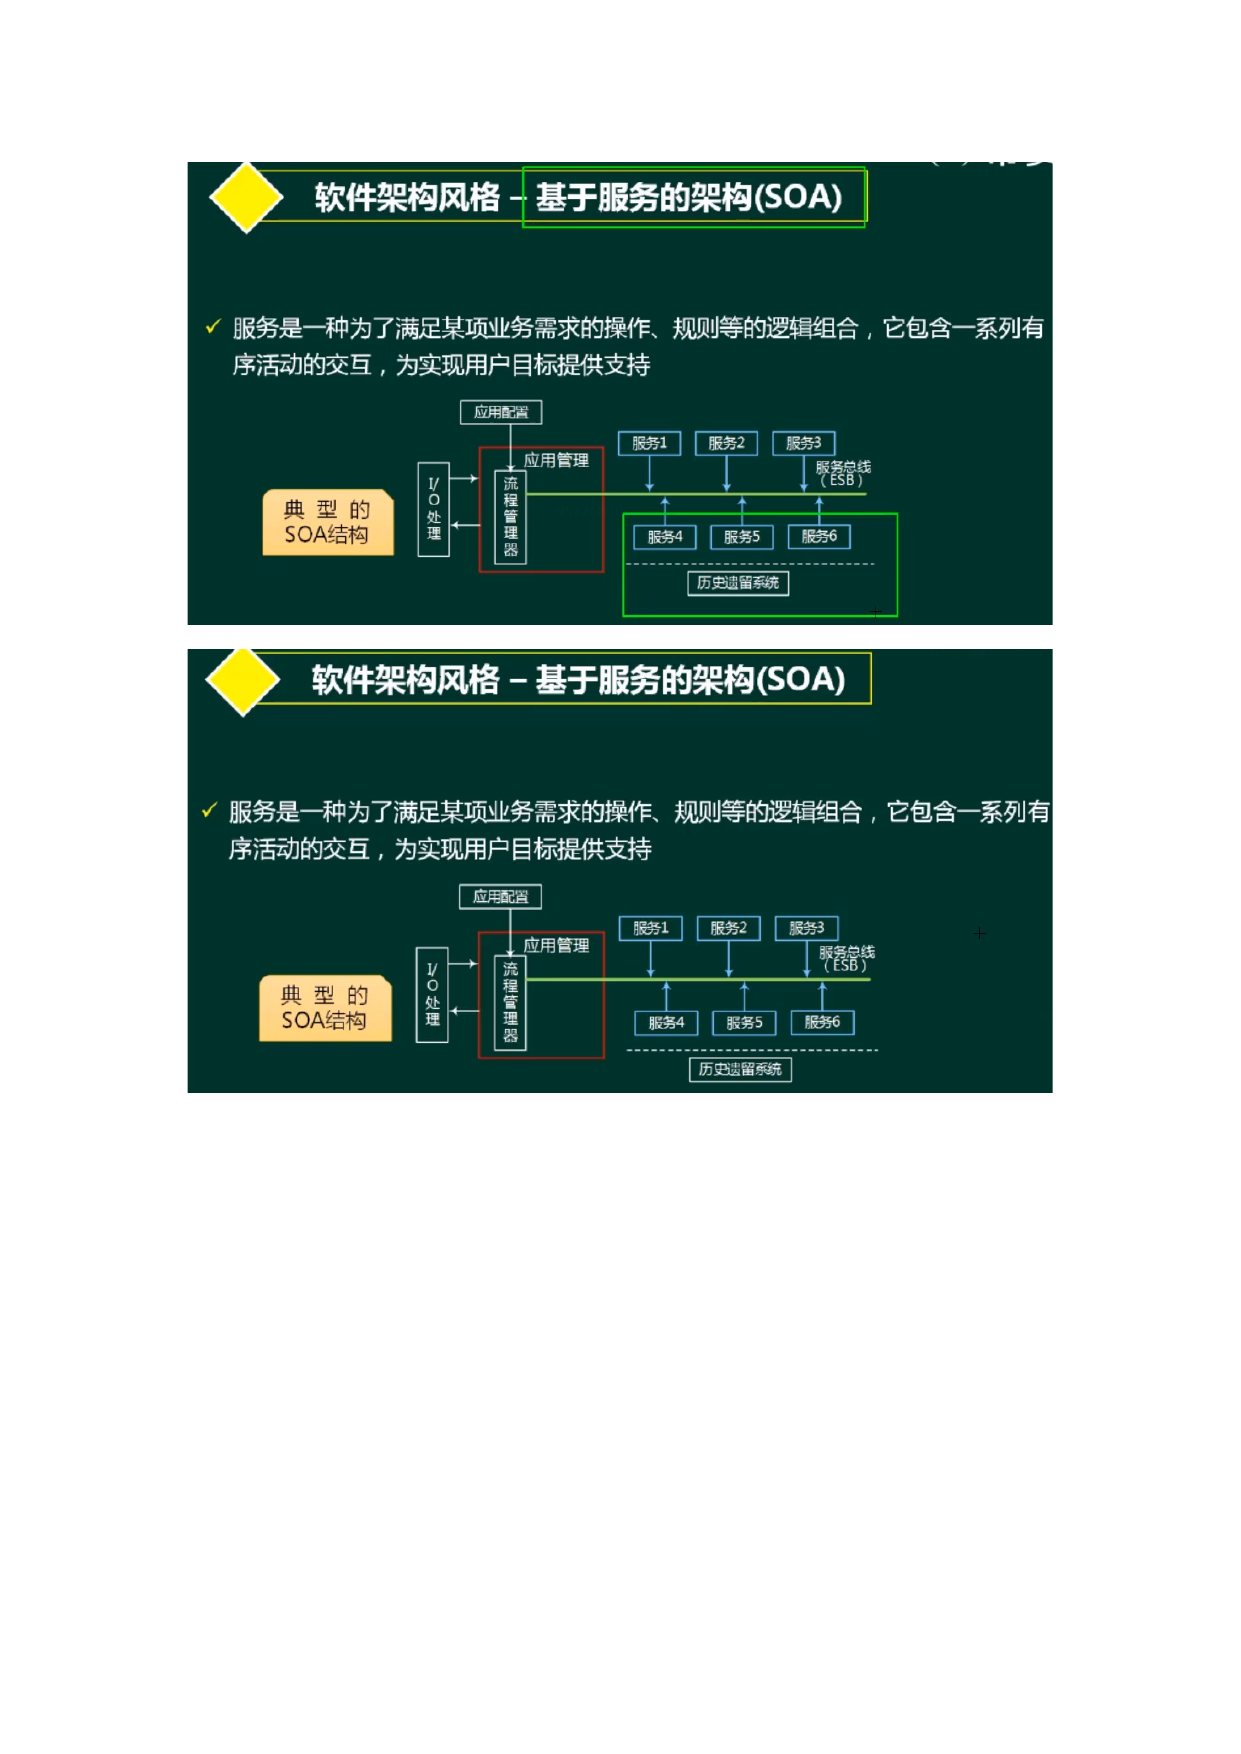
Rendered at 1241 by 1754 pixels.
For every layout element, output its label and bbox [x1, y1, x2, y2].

picture [187, 162, 1053, 625]
picture [187, 649, 1053, 1093]
